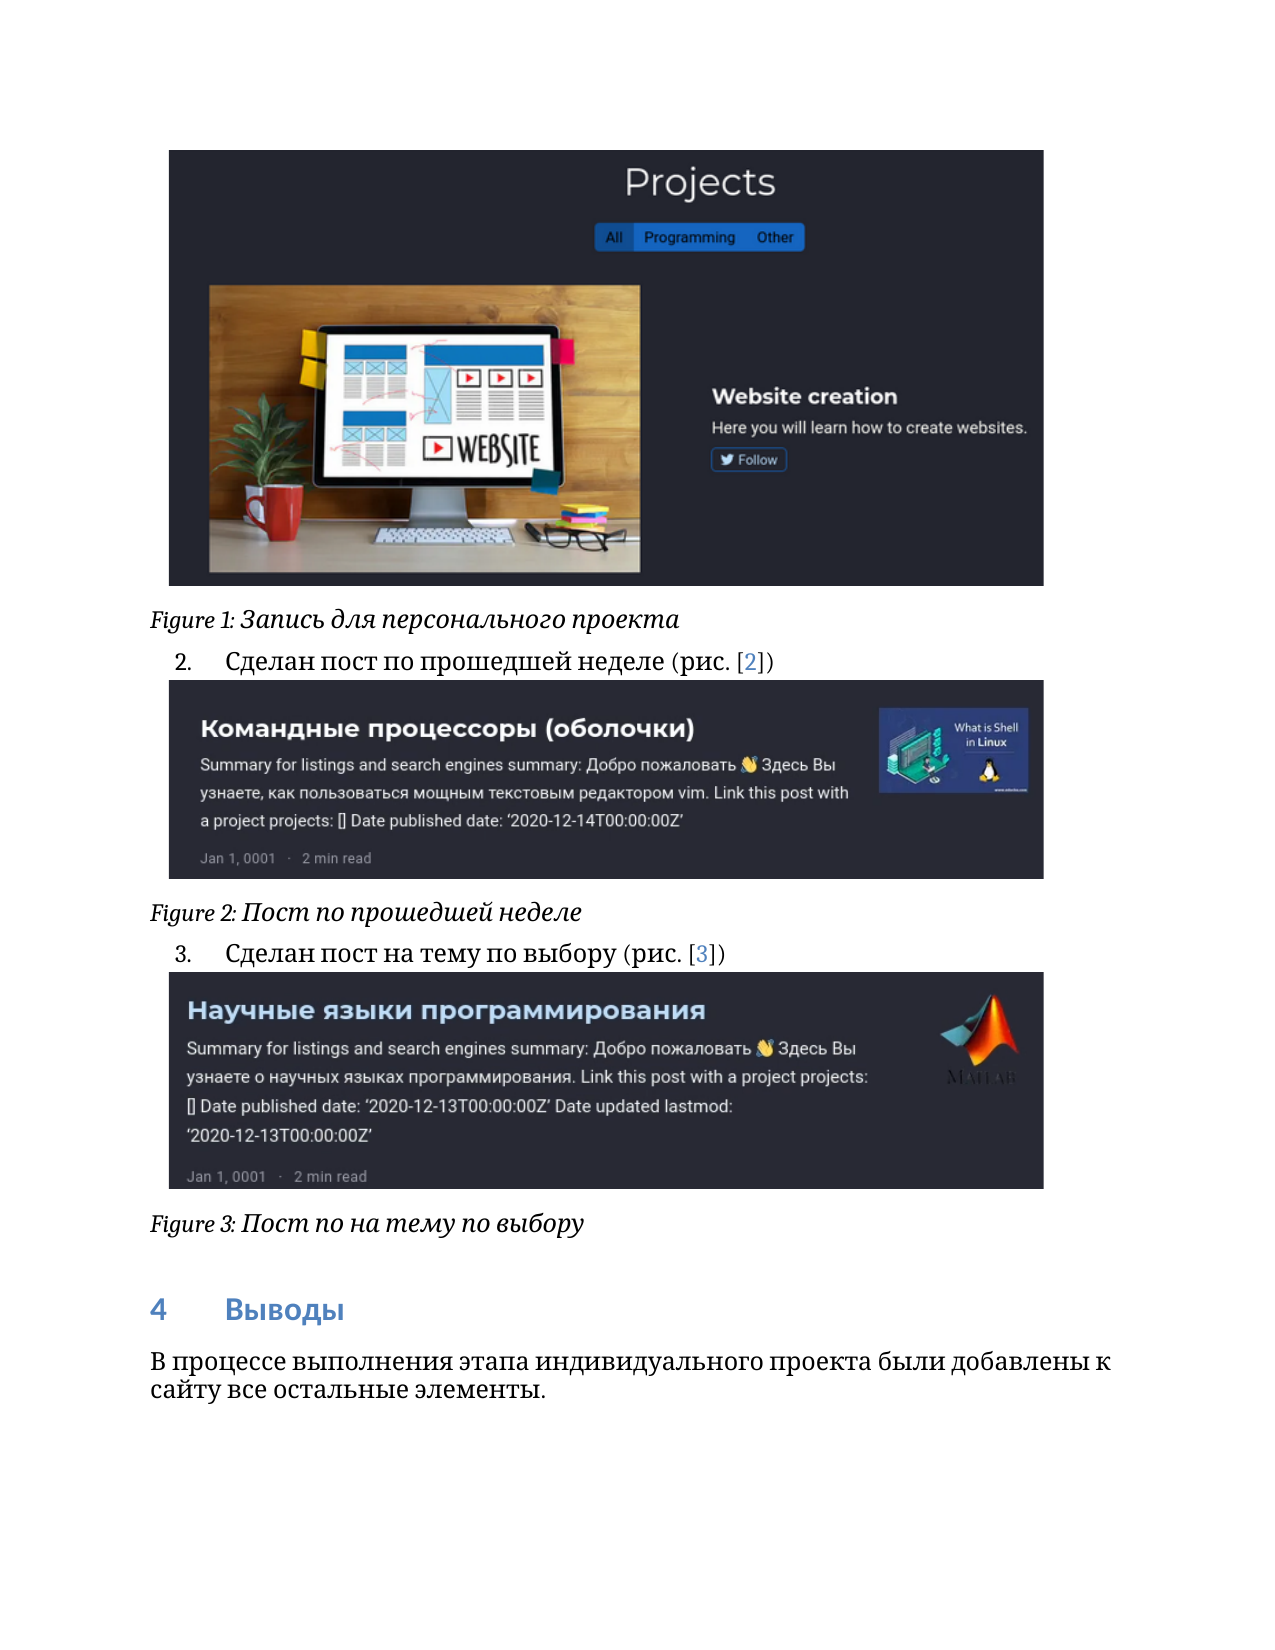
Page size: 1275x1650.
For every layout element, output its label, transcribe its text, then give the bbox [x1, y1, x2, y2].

picture [168, 972, 1044, 1189]
text Figure 1: Запись для персонального проекта [150, 606, 1125, 635]
text Figure 3: Пост по на тему по выбору [150, 1209, 1125, 1238]
list Сделан пост на тему по выбору (рис. [3]) [175, 940, 1125, 969]
text В процессе выполнения этапа индивидуального проекта были добавлены к сайту все остальные элементы. [150, 1348, 1125, 1405]
subtitle 4 Выводы [150, 1288, 1125, 1329]
picture [168, 150, 1044, 586]
list Сделан пост по прошедшей неделе (рис. [2]) [175, 648, 1125, 676]
picture [168, 680, 1044, 879]
text Figure 2: Пост по прошедшей неделе [150, 899, 1125, 928]
